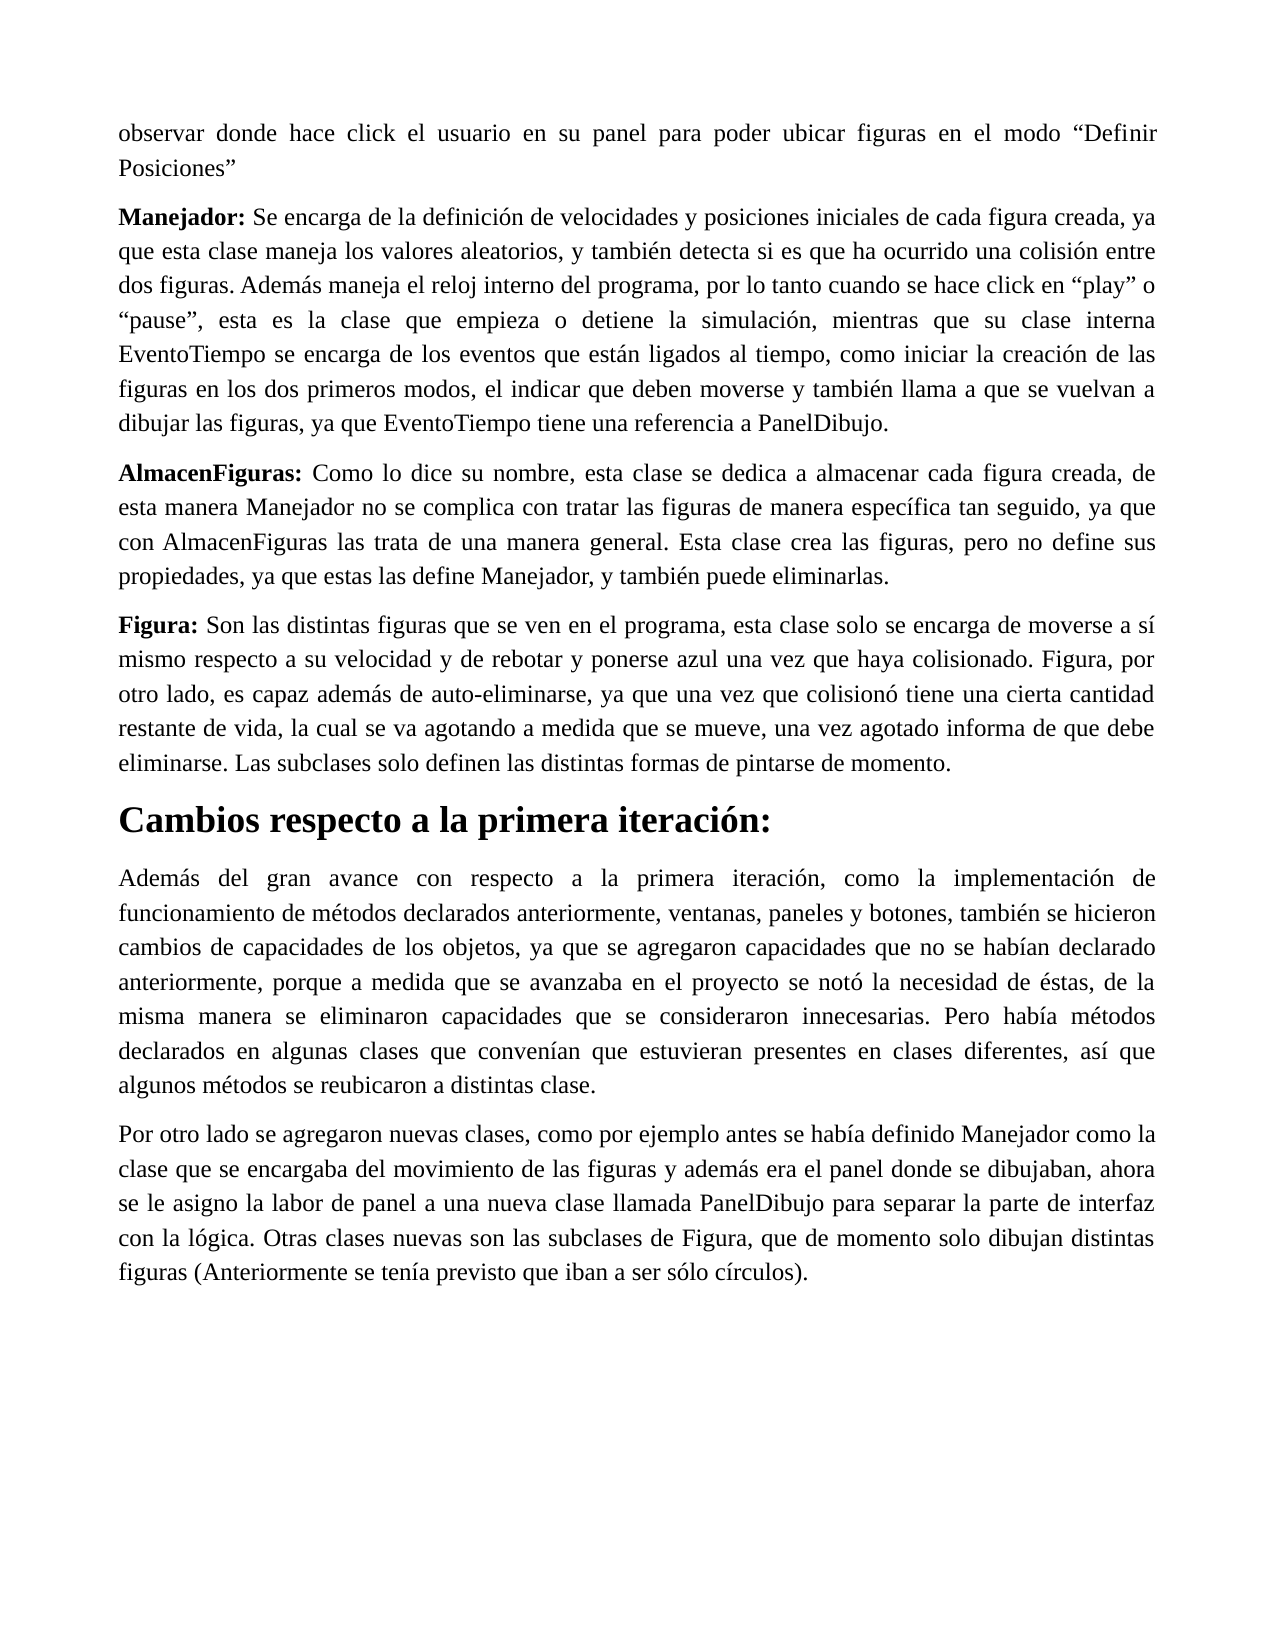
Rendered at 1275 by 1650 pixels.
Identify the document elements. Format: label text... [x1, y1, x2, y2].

text Figura: Son las distintas figuras que se ven en el programa, esta clase solo se encarga de moverse a sí mismo respecto a su velocidad y de rebotar y ponerse azul una vez que haya colisionado. Figura, por otro lado, es capaz además de auto-eliminarse, ya que una vez que colisionó tiene una cierta cantidad restante de vida, la cual se va agotando a medida que se mueve, una vez agotado informa de que debe eliminarse. Las subclases solo definen las distintas formas de pintarse de momento. [118, 610, 1157, 777]
text Manejador: Se encarga de la definición de velocidades y posiciones iniciales de cada figura creada, ya que esta clase maneja los valores aleatorios, y también detecta si es que ha ocurrido una colisión entre dos figuras. Además maneja el reloj interno del programa, por lo tanto cuando se hace click en “play” o “pause”, esta es la clase que empieza o detiene la simulación, mientras que su clase interna EventoTiempo se encarga de los eventos que están ligados al tiempo, como iniciar la creación de las figuras en los dos primeros modos, el indicar que deben moverse y también llama a que se vuelvan a dibujar las figuras, ya que EventoTiempo tiene una referencia a PanelDibujo. [118, 202, 1157, 437]
text Por otro lado se agregaron nuevas clases, como por ejemplo antes se había definido Manejador como la clase que se encargaba del movimiento de las figuras y además era el panel donde se dibujaban, ahora se le asigno la labor de panel a una nueva clase llamada PanelDibujo para separar la parte de interfaz con la lógica. Otras clases nuevas son las subclases de Figura, que de momento solo dibujan distintas figuras (Anteriormente se tenía previsto que iban a ser sólo círculos). [118, 1119, 1157, 1286]
text Además del gran avance con respecto a la primera iteración, como la implementación de funcionamiento de métodos declarados anteriormente, ventanas, paneles y botones, también se hicieron cambios de capacidades de los objetos, ya que se agregaron capacidades que no se habían declarado anteriormente, porque a medida que se avanzaba en el proyecto se notó la necesidad de éstas, de la misma manera se eliminaron capacidades que se consideraron innecesarias. Pero había métodos declarados en algunas clases que convenían que estuvieran presentes en clases diferentes, así que algunos métodos se reubicaron a distintas clase. [118, 863, 1157, 1099]
text AlmacenFiguras: Como lo dice su nombre, esta clase se dedica a almacenar cada figura creada, de esta manera Manejador no se complica con tratar las figuras de manera específica tan seguido, ya que con AlmacenFiguras las trata de una manera general. Esta clase crea las figuras, pero no define sus propiedades, ya que estas las define Manejador, y también puede eliminarlas. [118, 458, 1157, 590]
text Cambios respecto a la primera iteración: [118, 797, 1157, 840]
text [118, 118, 1157, 181]
